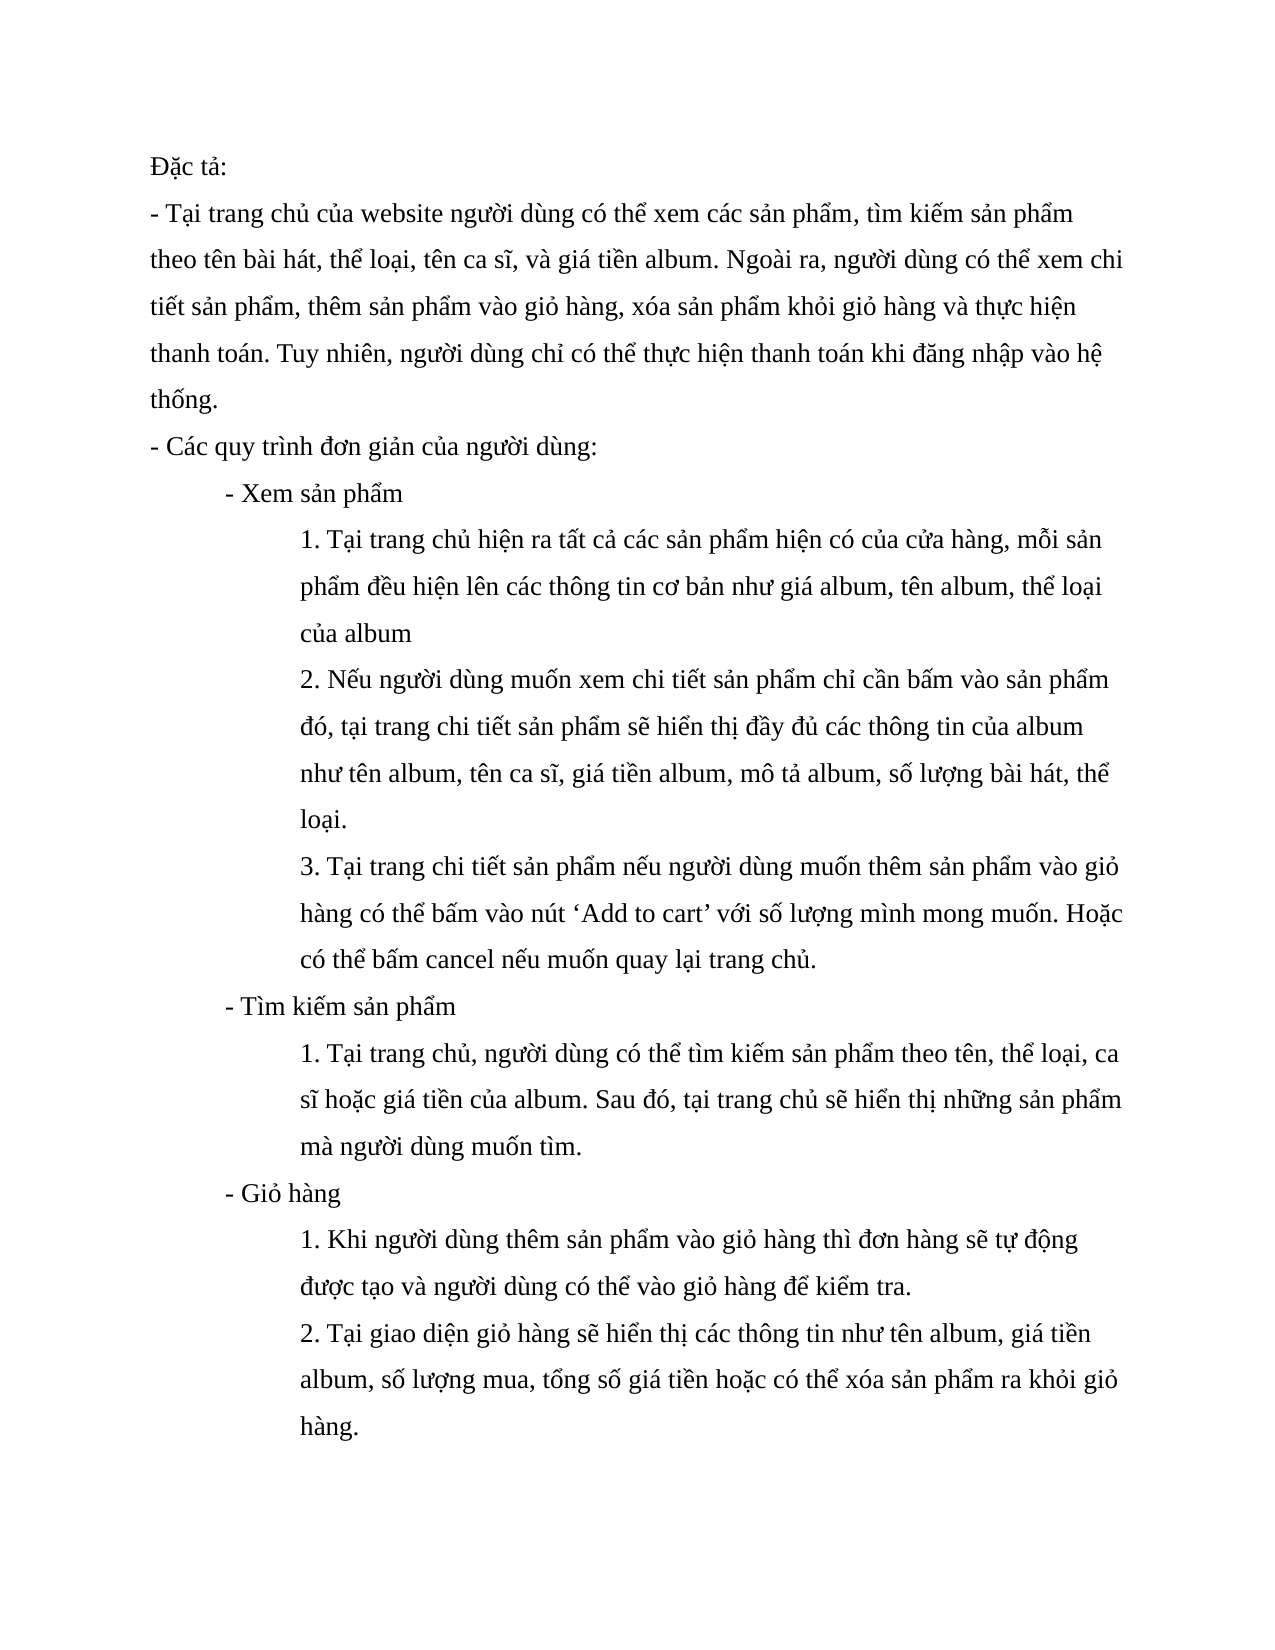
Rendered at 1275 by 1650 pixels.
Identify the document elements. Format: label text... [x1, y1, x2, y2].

text 3. Tại trang chi tiết sản phẩm nếu người dùng muốn thêm sản phẩm vào giỏ hàng có thể bấm vào nút ‘Add to cart’ với số lượng mình mong muốn. Hoặc có thể bấm cancel nếu muốn quay lại trang chủ. [300, 850, 1125, 974]
text - Các quy trình đơn giản của người dùng: [150, 430, 1125, 461]
text - Tại trang chủ của website người dùng có thể xem các sản phẩm, tìm kiếm sản phẩm theo tên bài hát, thể loại, tên ca sĩ, và giá tiền album. Ngoài ra, người dùng có thể xem chi tiết sản phẩm, thêm sản phẩm vào giỏ hàng, xóa sản phẩm khỏi giỏ hàng và thực hiện thanh toán. Tuy nhiên, người dùng chỉ có thể thực hiện thanh toán khi đăng nhập vào hệ thống. [150, 197, 1125, 414]
text 1. Tại trang chủ hiện ra tất cả các sản phẩm hiện có của cửa hàng, mỗi sản phẩm đều hiện lên các thông tin cơ bản như giá album, tên album, thể loại của album [300, 523, 1125, 648]
text 1. Khi người dùng thêm sản phẩm vào giỏ hàng thì đơn hàng sẽ tự động được tạo và người dùng có thể vào giỏ hàng để kiểm tra. [300, 1223, 1125, 1301]
text 1. Tại trang chủ, người dùng có thể tìm kiếm sản phẩm theo tên, thể loại, ca sĩ hoặc giá tiền của album. Sau đó, tại trang chủ sẽ hiển thị những sản phẩm mà người dùng muốn tìm. [300, 1037, 1125, 1161]
text 2. Tại giao diện giỏ hàng sẽ hiển thị các thông tin như tên album, giá tiền album, số lượng mua, tổng số giá tiền hoặc có thể xóa sản phẩm ra khỏi giỏ hàng. [300, 1317, 1125, 1441]
text 2. Nếu người dùng muốn xem chi tiết sản phẩm chỉ cần bấm vào sản phẩm đó, tại trang chi tiết sản phẩm sẽ hiển thị đầy đủ các thông tin của album như tên album, tên ca sĩ, giá tiền album, mô tả album, số lượng bài hát, thể loại. [300, 663, 1125, 834]
text - Tìm kiếm sản phẩm [150, 990, 1125, 1021]
text Đặc tả: [150, 150, 1125, 181]
text - Giỏ hàng [150, 1177, 1125, 1208]
text - Xem sản phẩm [150, 477, 1125, 508]
